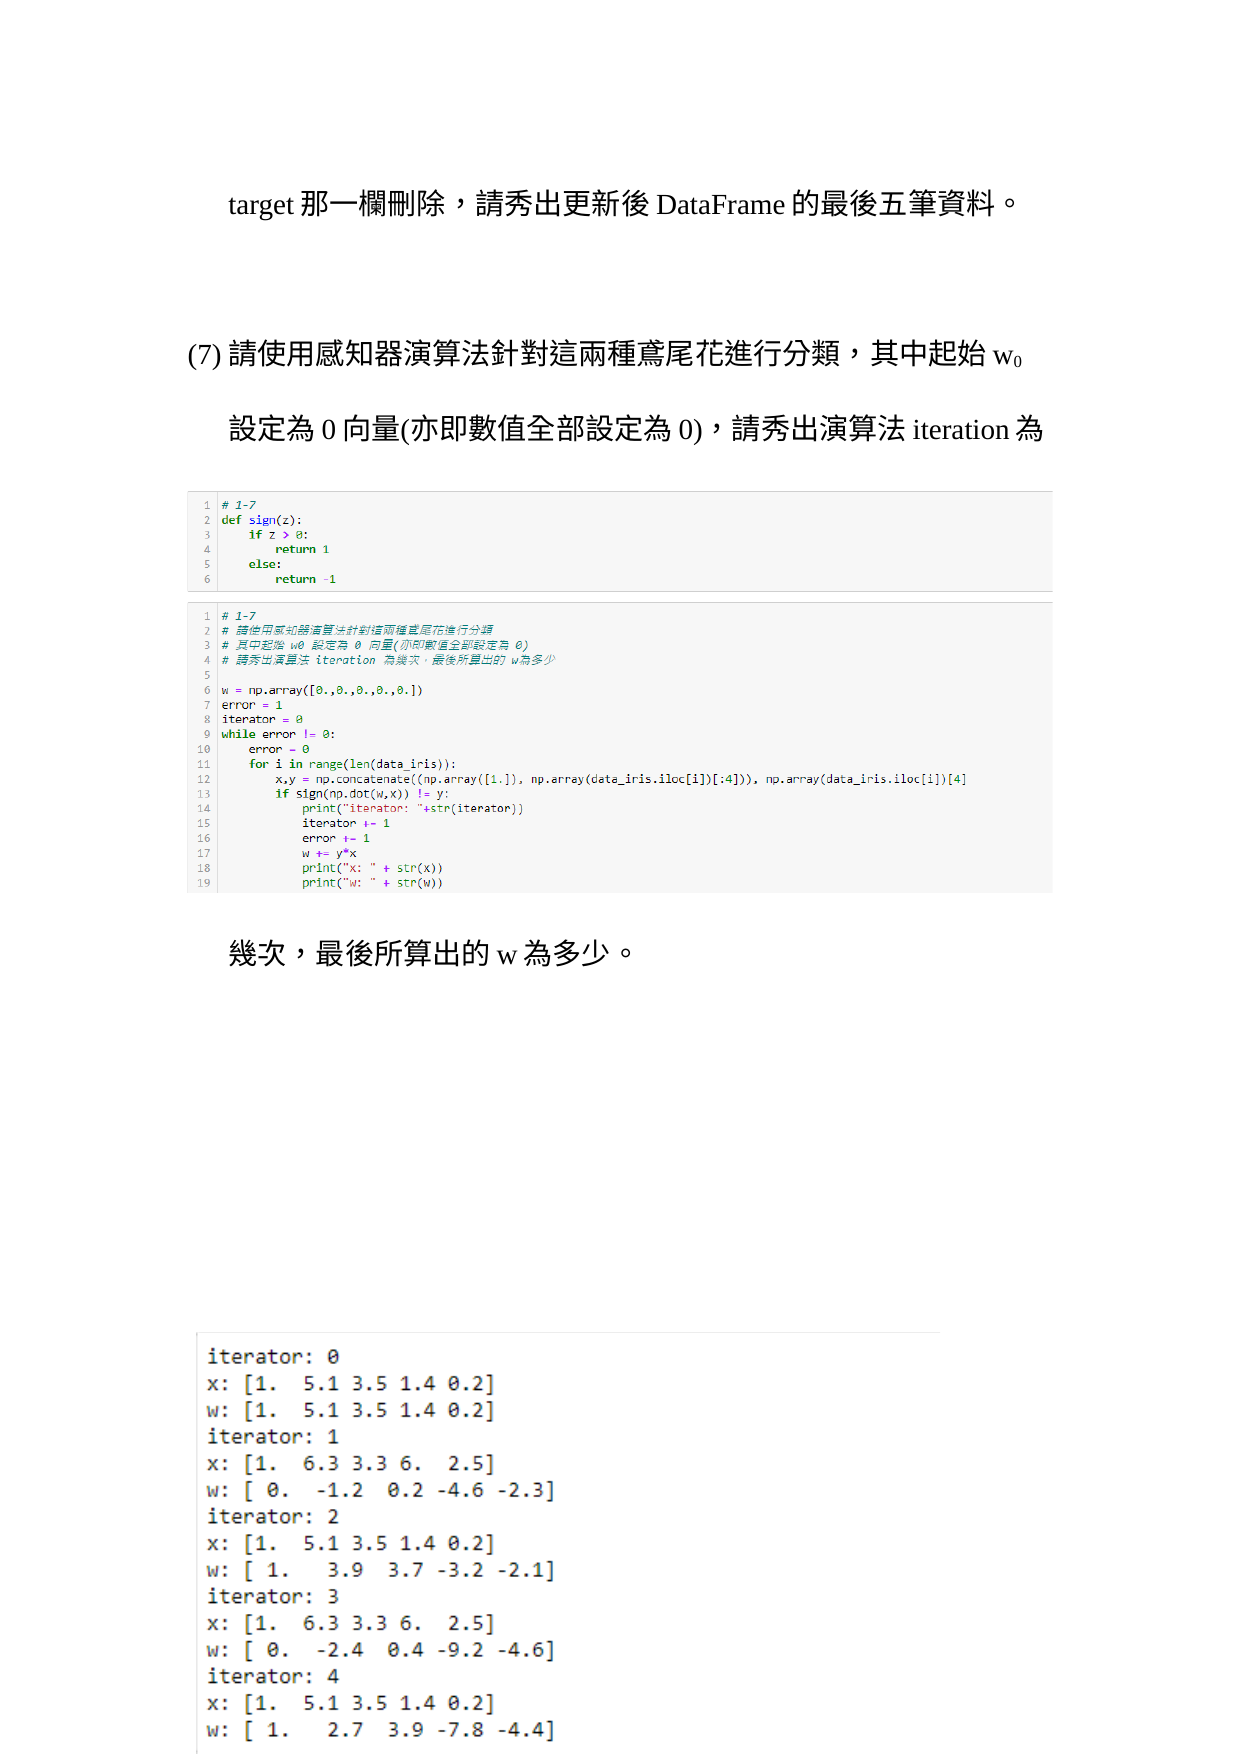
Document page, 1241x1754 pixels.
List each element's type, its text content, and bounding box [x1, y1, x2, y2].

picture [187, 491, 1053, 893]
list 承上題，為了使用感知器演算法，請新增一個target_class欄位，將target 0的部份對應成1，target 2的部份對應成-1，並把原來的target那一欄刪除，請秀出更新後DataFrame的最後五筆資料。 [187, 164, 1053, 239]
picture [196, 1332, 940, 1754]
list 請使用感知器演算法針對這兩種鳶尾花進行分類，其中起始w0設定為0向量(亦即數值全部設定為0)，請秀出演算法iteration為幾次，最後所算出的w為多少。 [187, 893, 1053, 989]
list 請使用感知器演算法針對這兩種鳶尾花進行分類，其中起始w0設定為0向量(亦即數值全部設定為0)，請秀出演算法iteration為幾次，最後所算出的w為多少。 [187, 314, 1053, 491]
